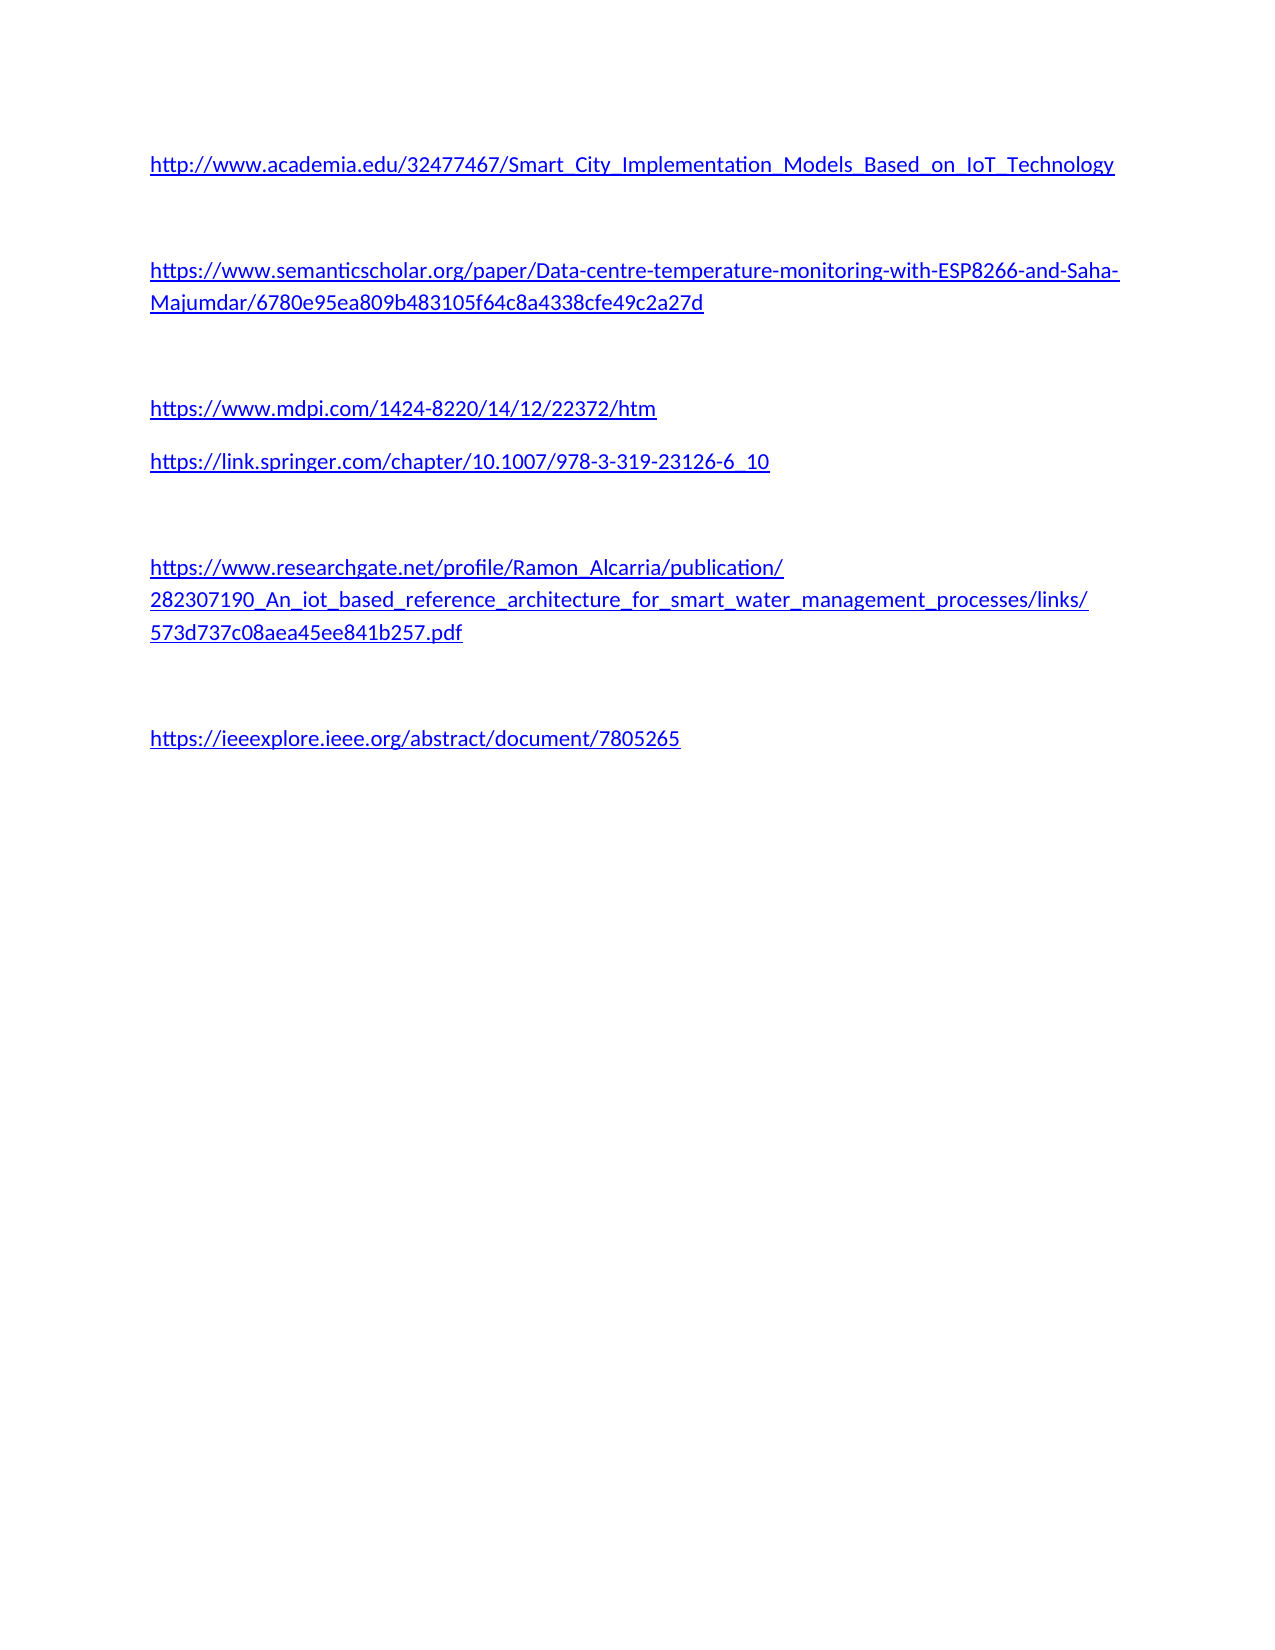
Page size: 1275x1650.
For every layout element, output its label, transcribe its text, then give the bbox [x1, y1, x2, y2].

text https://www.semanticscholar.org/paper/Data-centre-temperature-monitoring-with-ESP8266-and-Saha-Majumdar/6780e95ea809b483105f64c8a4338cfe49c2a27d [150, 256, 1125, 316]
text https://link.springer.com/chapter/10.1007/978-3-319-23126-6_10 [150, 447, 1125, 475]
text https://www.mdpi.com/1424-8220/14/12/22372/htm [150, 394, 1125, 422]
text https://ieeexplore.ieee.org/abstract/document/7805265 [150, 724, 1125, 752]
text https://www.researchgate.net/profile/Ramon_Alcarria/publication/282307190_An_iot_based_reference_architecture_for_smart_water_management_processes/links/573d737c08aea45ee841b257.pdf [150, 553, 1125, 646]
text http://www.academia.edu/32477467/Smart_City_Implementation_Models_Based_on_IoT_Technology [150, 150, 1125, 178]
